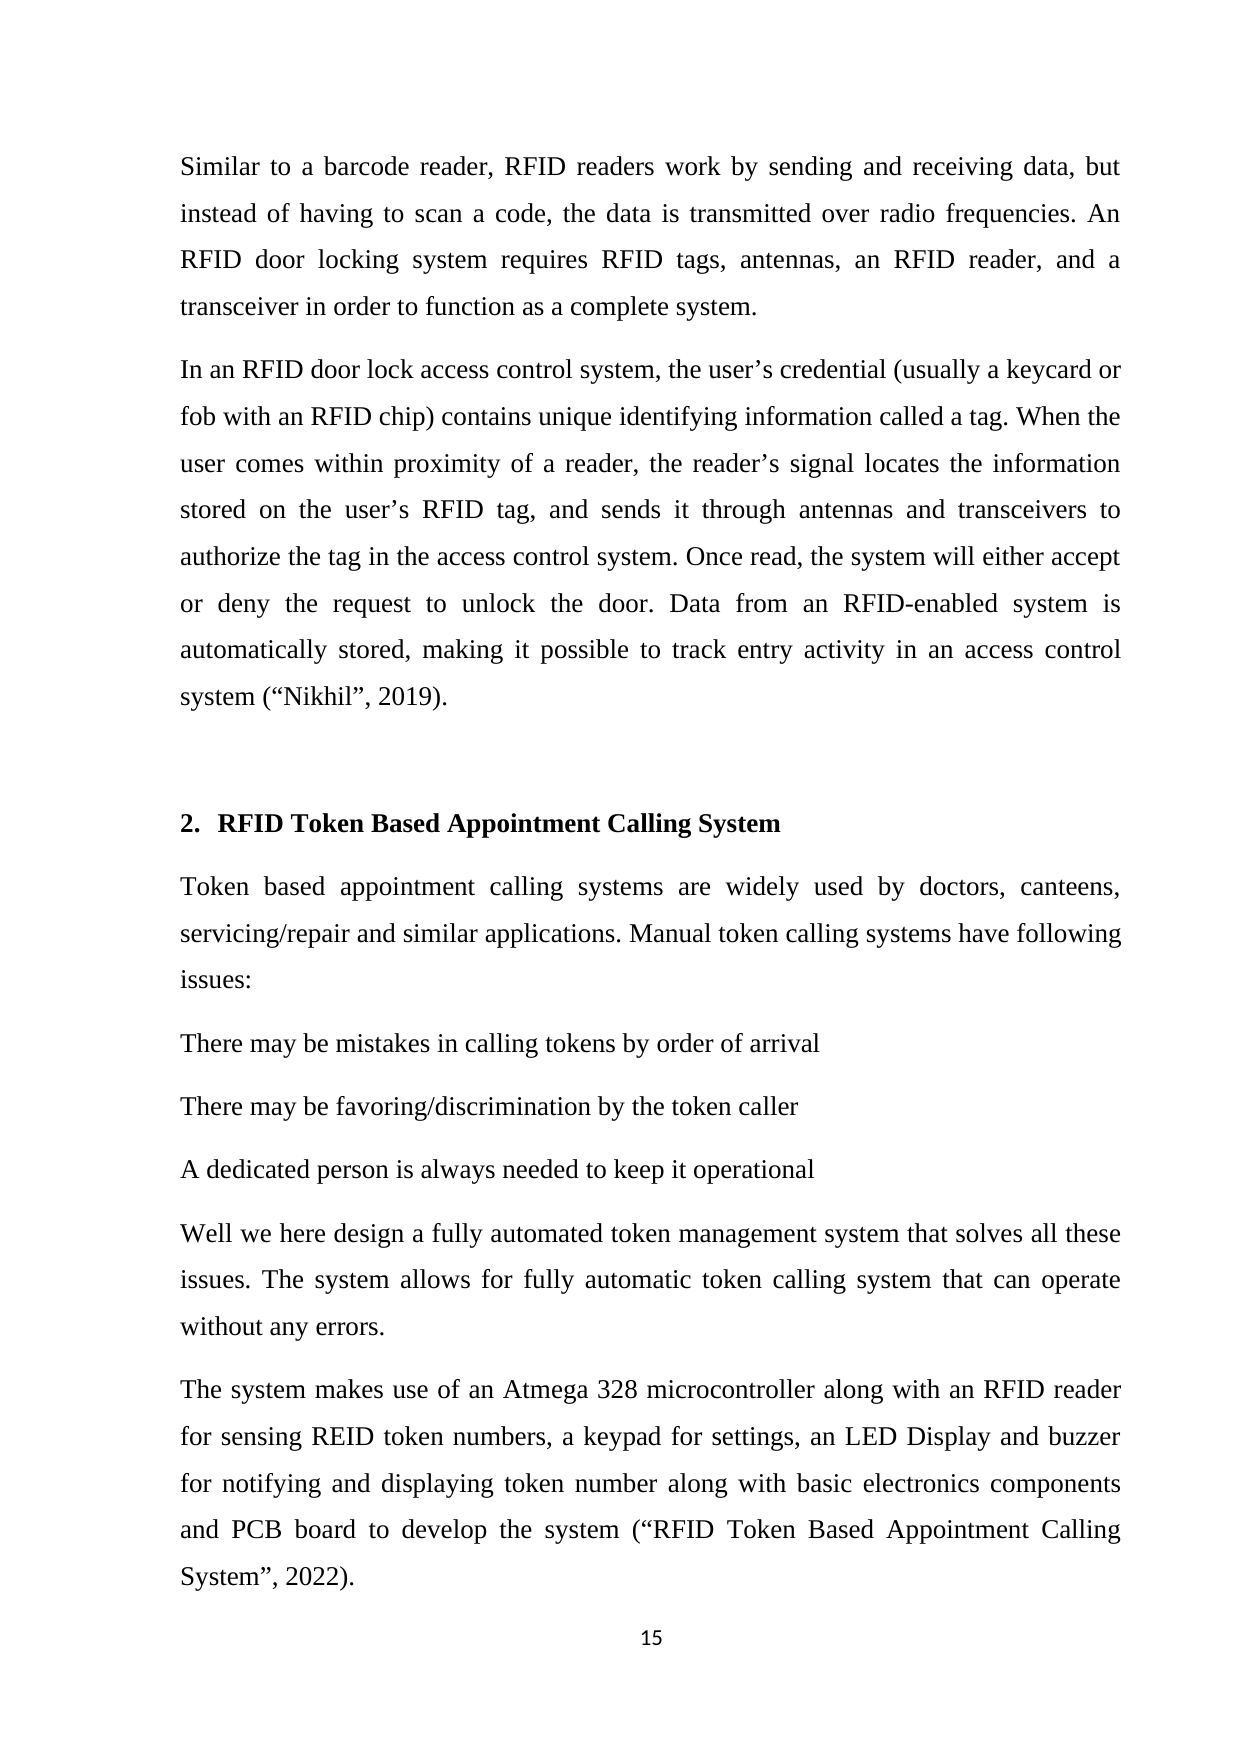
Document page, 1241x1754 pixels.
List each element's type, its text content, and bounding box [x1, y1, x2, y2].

text Token based appointment calling systems are widely used by doctors, canteens, servicing/repair and similar applications. Manual token calling systems have following issues: [180, 870, 1122, 994]
list RFID Token Based Appointment Calling System [180, 807, 1122, 838]
text The system makes use of an Atmega 328 microcontroller along with an RFID reader for sensing REID token numbers, a keypad for settings, an LED Display and buzzer for notifying and displaying token number along with basic electronics components and PCB board to develop the system (“RFID Token Based Appointment Calling System”, 2022). [180, 1373, 1122, 1591]
text There may be mistakes in calling tokens by order of arrival [180, 1027, 1122, 1058]
text Similar to a barcode reader, RFID readers work by sending and receiving data, but instead of having to scan a code, the data is transmitted over radio frequencies. An RFID door locking system requires RFID tags, antennas, an RFID reader, and a transceiver in order to function as a complete system. [180, 150, 1122, 321]
text There may be favoring/discrimination by the token caller [180, 1090, 1122, 1121]
text Well we here design a fully automated token management system that solves all these issues. The system allows for fully automatic token calling system that can operate without any errors. [180, 1217, 1122, 1341]
text A dedicated person is always needed to keep it operational [180, 1153, 1122, 1184]
